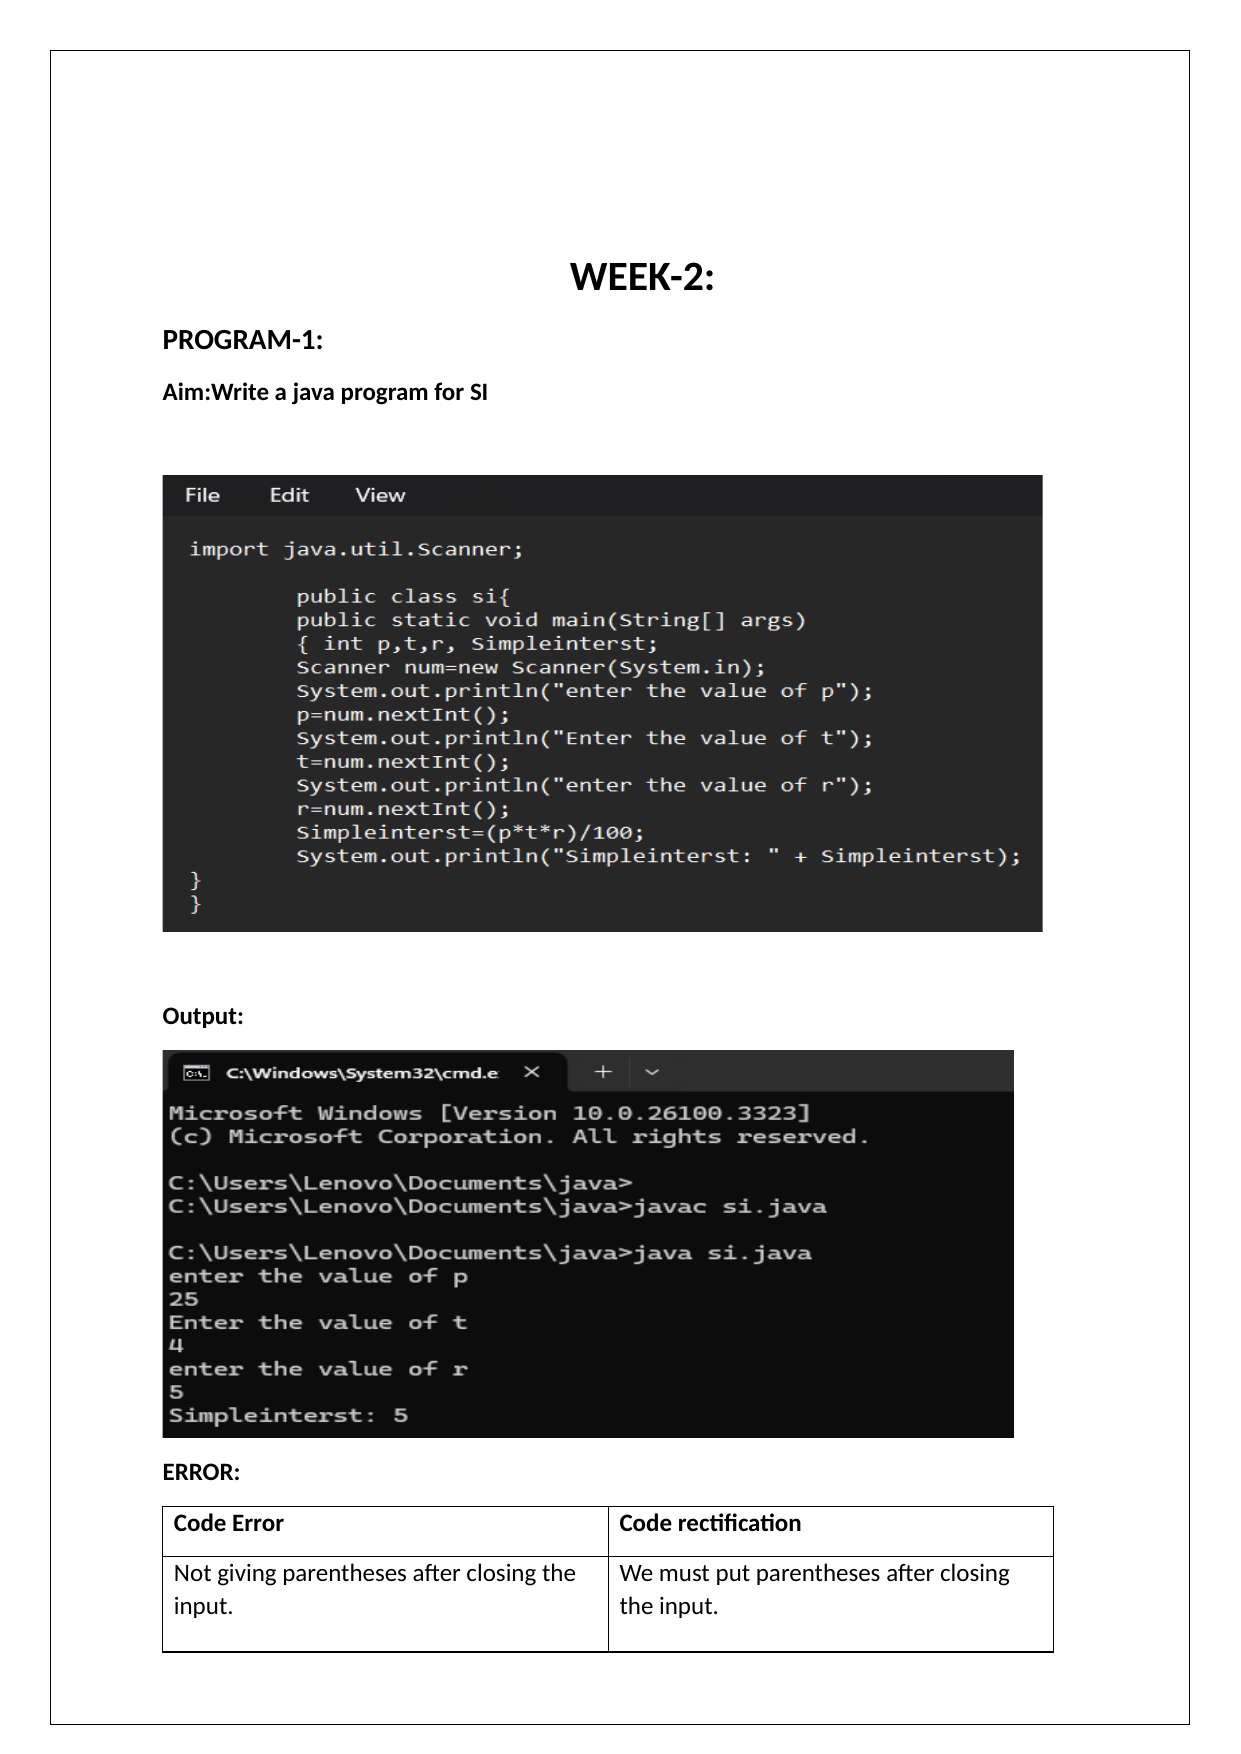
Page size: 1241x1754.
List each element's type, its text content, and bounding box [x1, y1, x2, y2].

picture [162, 475, 1043, 932]
text WEEK-2: [162, 249, 1122, 300]
table_header Code rectification [609, 1507, 1053, 1556]
text PROGRAM-1: [162, 321, 1122, 357]
text Output: [162, 1000, 1122, 1031]
table_cell Not giving parentheses after closing the input. [163, 1557, 608, 1651]
text ERROR: [162, 1456, 1122, 1487]
text Aim:Write a java program for SI [162, 376, 1122, 407]
picture [162, 1050, 1014, 1438]
table_cell We must put parentheses after closing the input. [609, 1557, 1053, 1651]
table_header Code Error [163, 1507, 608, 1556]
